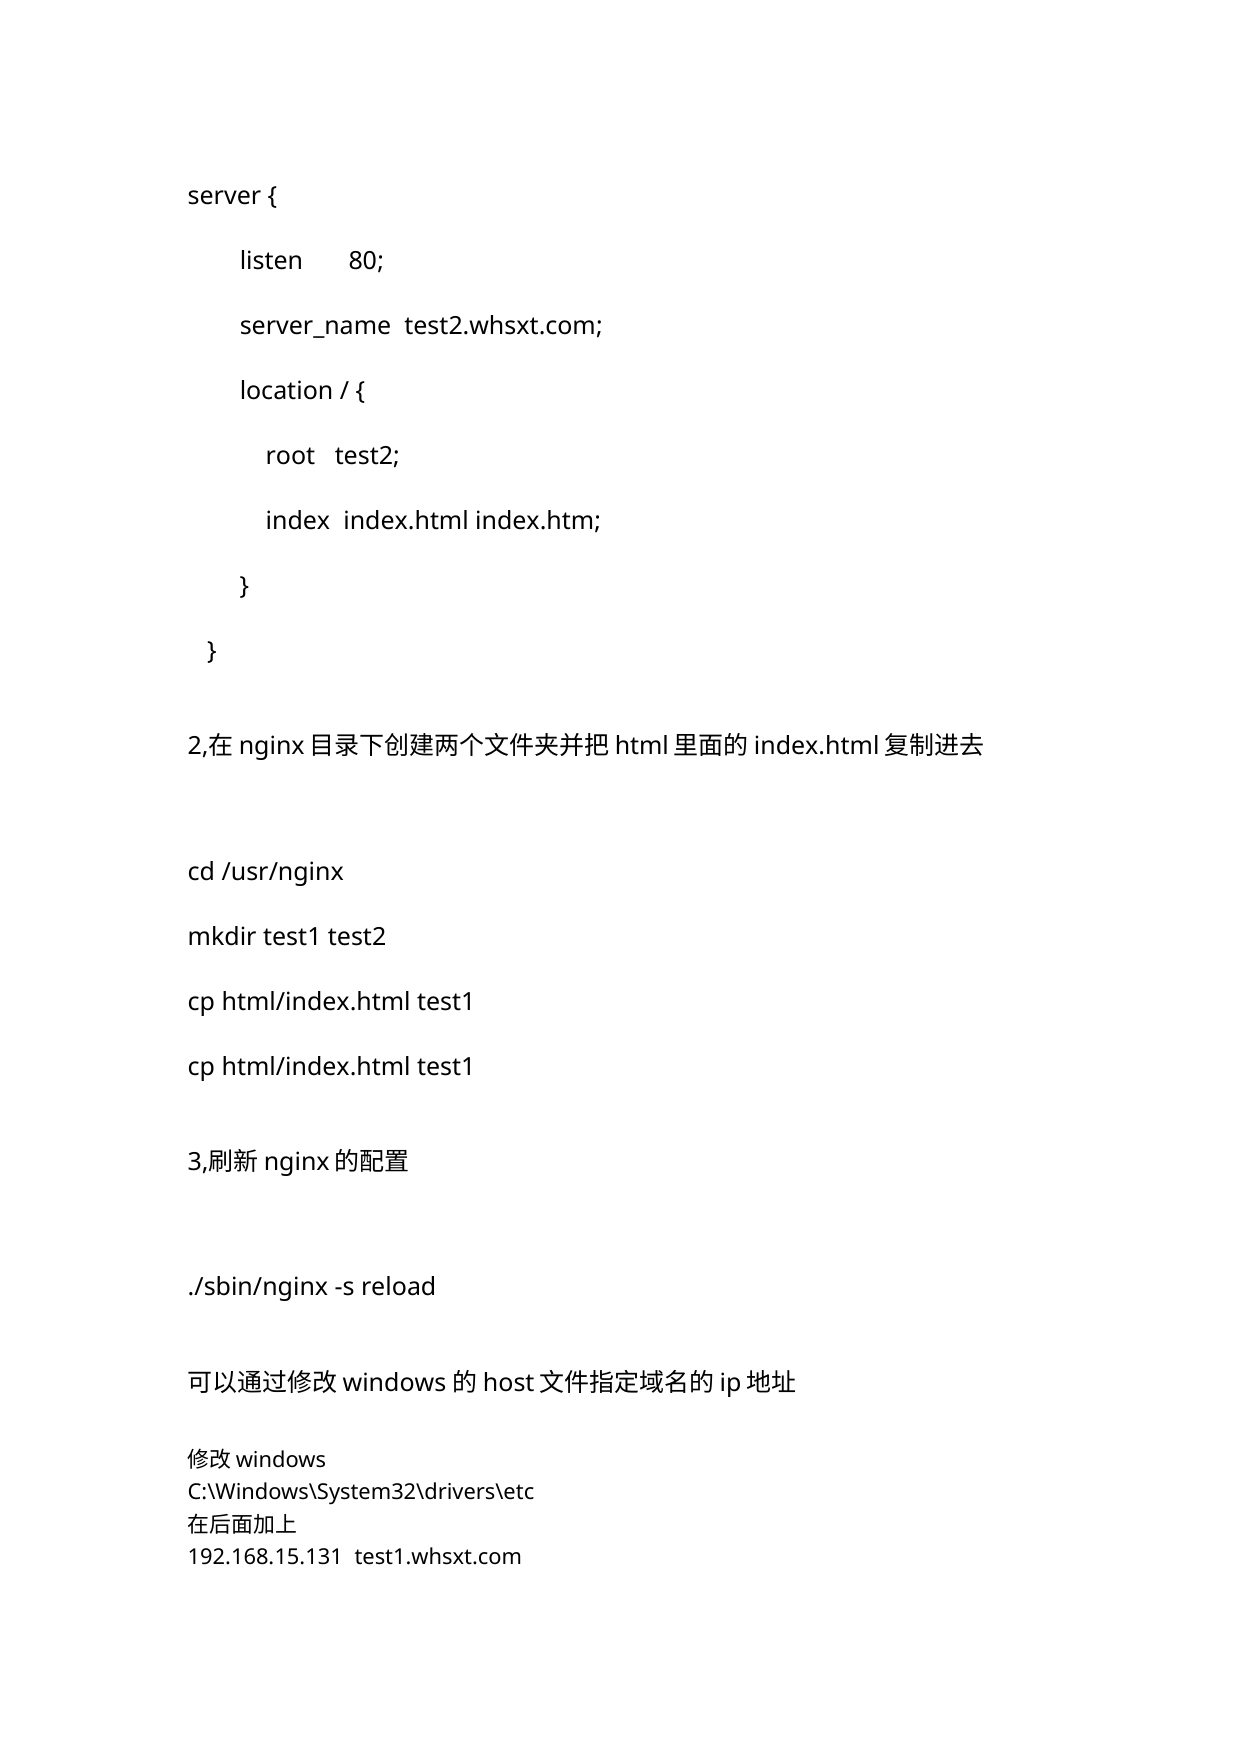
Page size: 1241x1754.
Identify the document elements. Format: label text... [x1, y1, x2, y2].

text } [187, 552, 1053, 617]
text 3,刷新nginx的配置 [187, 1127, 1053, 1192]
text 2,在nginx目录下创建两个文件夹并把html里面的index.html复制进去 [187, 711, 1053, 776]
text mkdir test1 test2 [187, 903, 1053, 968]
text server_name test2.whsxt.com; [187, 292, 1053, 357]
text cp html/index.html test1 [187, 968, 1053, 1033]
text root test2; [187, 422, 1053, 487]
text 可以通过修改windows 的host文件指定域名的ip地址 [187, 1348, 1053, 1413]
text location / { [187, 357, 1053, 422]
text cd /usr/nginx [187, 838, 1053, 903]
text listen 80; [187, 227, 1053, 292]
text 192.168.15.131 test1.whsxt.com [187, 1539, 1053, 1572]
text ./sbin/nginx -s reload [187, 1254, 1053, 1319]
text cp html/index.html test1 [187, 1033, 1053, 1098]
text server { [187, 162, 1053, 227]
text } [187, 617, 1053, 682]
text index index.html index.htm; [187, 487, 1053, 552]
text C:\Windows\System32\drivers\etc [187, 1474, 1053, 1507]
text 修改windows [187, 1442, 1053, 1474]
text 在后面加上 [187, 1507, 1053, 1539]
